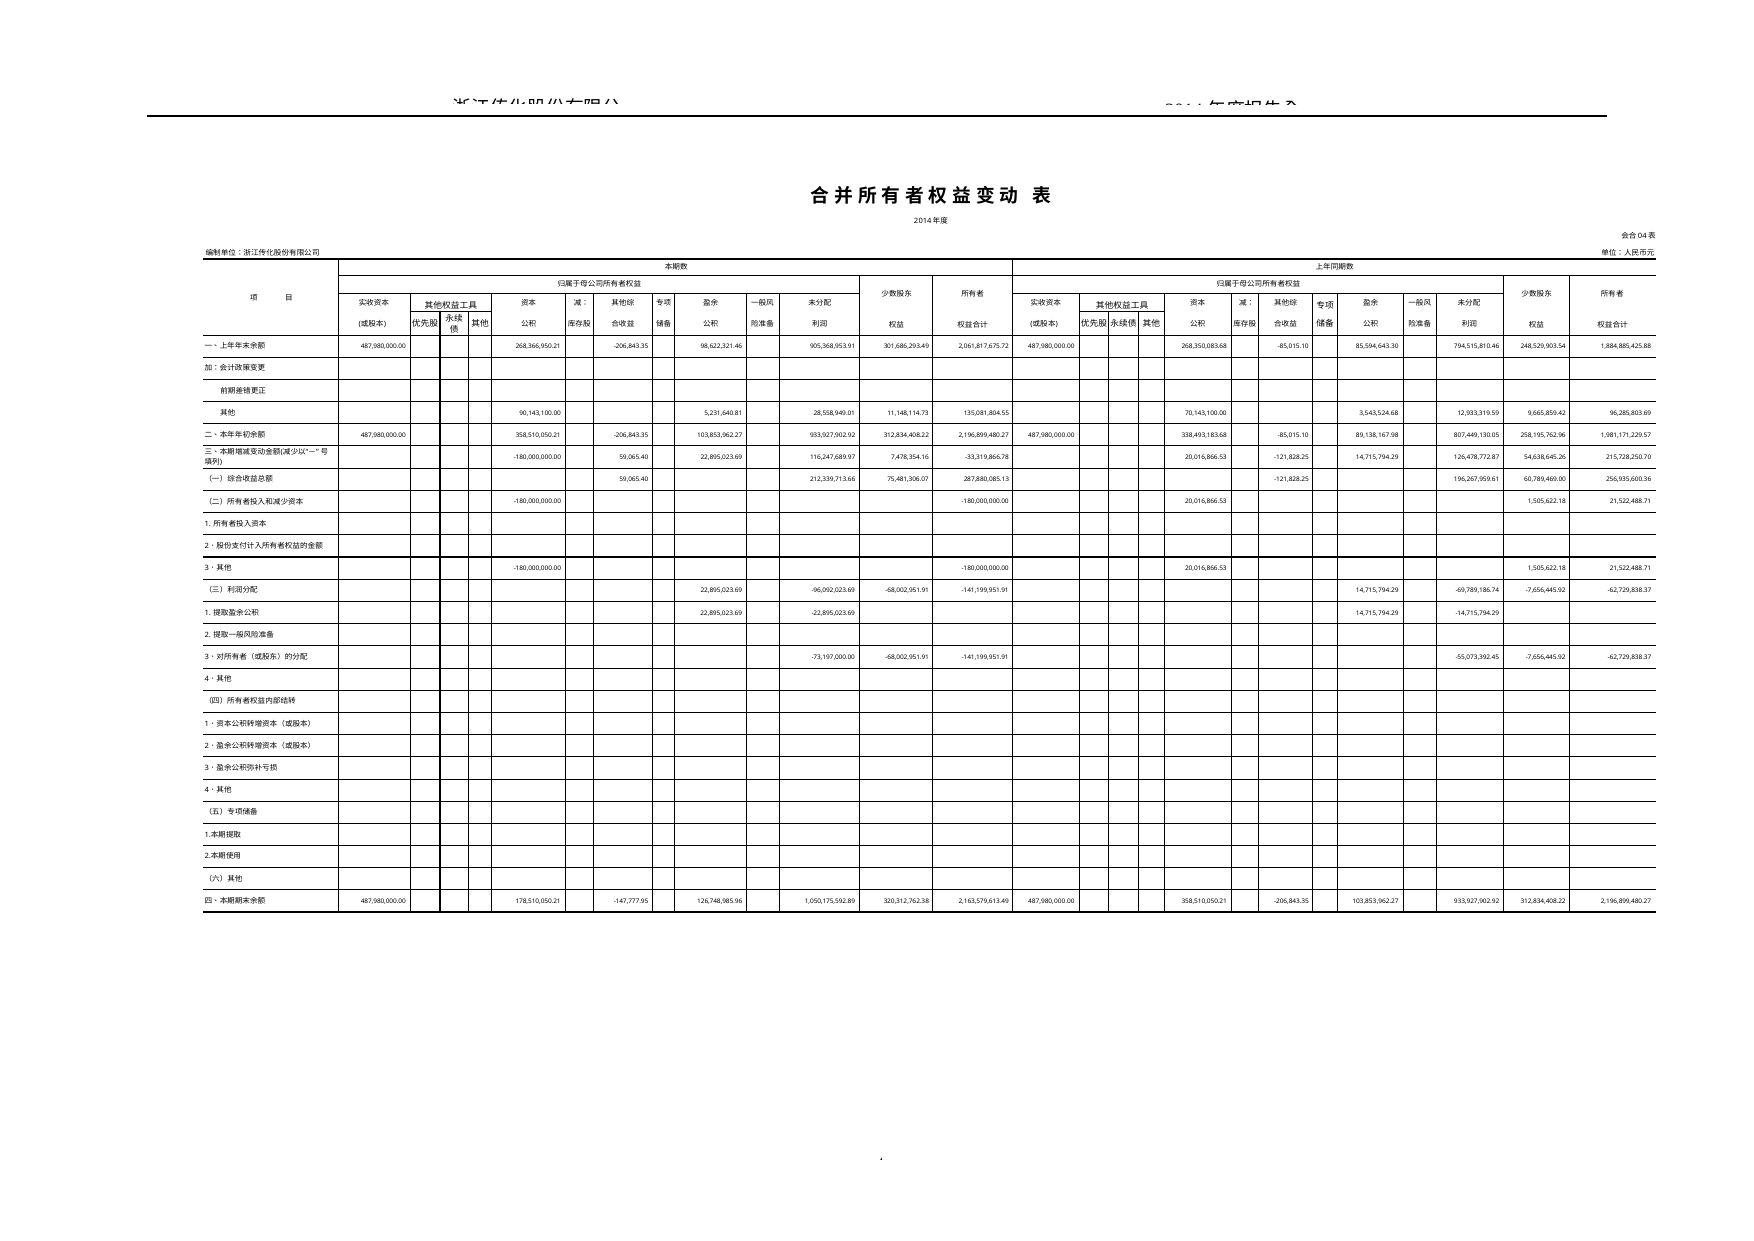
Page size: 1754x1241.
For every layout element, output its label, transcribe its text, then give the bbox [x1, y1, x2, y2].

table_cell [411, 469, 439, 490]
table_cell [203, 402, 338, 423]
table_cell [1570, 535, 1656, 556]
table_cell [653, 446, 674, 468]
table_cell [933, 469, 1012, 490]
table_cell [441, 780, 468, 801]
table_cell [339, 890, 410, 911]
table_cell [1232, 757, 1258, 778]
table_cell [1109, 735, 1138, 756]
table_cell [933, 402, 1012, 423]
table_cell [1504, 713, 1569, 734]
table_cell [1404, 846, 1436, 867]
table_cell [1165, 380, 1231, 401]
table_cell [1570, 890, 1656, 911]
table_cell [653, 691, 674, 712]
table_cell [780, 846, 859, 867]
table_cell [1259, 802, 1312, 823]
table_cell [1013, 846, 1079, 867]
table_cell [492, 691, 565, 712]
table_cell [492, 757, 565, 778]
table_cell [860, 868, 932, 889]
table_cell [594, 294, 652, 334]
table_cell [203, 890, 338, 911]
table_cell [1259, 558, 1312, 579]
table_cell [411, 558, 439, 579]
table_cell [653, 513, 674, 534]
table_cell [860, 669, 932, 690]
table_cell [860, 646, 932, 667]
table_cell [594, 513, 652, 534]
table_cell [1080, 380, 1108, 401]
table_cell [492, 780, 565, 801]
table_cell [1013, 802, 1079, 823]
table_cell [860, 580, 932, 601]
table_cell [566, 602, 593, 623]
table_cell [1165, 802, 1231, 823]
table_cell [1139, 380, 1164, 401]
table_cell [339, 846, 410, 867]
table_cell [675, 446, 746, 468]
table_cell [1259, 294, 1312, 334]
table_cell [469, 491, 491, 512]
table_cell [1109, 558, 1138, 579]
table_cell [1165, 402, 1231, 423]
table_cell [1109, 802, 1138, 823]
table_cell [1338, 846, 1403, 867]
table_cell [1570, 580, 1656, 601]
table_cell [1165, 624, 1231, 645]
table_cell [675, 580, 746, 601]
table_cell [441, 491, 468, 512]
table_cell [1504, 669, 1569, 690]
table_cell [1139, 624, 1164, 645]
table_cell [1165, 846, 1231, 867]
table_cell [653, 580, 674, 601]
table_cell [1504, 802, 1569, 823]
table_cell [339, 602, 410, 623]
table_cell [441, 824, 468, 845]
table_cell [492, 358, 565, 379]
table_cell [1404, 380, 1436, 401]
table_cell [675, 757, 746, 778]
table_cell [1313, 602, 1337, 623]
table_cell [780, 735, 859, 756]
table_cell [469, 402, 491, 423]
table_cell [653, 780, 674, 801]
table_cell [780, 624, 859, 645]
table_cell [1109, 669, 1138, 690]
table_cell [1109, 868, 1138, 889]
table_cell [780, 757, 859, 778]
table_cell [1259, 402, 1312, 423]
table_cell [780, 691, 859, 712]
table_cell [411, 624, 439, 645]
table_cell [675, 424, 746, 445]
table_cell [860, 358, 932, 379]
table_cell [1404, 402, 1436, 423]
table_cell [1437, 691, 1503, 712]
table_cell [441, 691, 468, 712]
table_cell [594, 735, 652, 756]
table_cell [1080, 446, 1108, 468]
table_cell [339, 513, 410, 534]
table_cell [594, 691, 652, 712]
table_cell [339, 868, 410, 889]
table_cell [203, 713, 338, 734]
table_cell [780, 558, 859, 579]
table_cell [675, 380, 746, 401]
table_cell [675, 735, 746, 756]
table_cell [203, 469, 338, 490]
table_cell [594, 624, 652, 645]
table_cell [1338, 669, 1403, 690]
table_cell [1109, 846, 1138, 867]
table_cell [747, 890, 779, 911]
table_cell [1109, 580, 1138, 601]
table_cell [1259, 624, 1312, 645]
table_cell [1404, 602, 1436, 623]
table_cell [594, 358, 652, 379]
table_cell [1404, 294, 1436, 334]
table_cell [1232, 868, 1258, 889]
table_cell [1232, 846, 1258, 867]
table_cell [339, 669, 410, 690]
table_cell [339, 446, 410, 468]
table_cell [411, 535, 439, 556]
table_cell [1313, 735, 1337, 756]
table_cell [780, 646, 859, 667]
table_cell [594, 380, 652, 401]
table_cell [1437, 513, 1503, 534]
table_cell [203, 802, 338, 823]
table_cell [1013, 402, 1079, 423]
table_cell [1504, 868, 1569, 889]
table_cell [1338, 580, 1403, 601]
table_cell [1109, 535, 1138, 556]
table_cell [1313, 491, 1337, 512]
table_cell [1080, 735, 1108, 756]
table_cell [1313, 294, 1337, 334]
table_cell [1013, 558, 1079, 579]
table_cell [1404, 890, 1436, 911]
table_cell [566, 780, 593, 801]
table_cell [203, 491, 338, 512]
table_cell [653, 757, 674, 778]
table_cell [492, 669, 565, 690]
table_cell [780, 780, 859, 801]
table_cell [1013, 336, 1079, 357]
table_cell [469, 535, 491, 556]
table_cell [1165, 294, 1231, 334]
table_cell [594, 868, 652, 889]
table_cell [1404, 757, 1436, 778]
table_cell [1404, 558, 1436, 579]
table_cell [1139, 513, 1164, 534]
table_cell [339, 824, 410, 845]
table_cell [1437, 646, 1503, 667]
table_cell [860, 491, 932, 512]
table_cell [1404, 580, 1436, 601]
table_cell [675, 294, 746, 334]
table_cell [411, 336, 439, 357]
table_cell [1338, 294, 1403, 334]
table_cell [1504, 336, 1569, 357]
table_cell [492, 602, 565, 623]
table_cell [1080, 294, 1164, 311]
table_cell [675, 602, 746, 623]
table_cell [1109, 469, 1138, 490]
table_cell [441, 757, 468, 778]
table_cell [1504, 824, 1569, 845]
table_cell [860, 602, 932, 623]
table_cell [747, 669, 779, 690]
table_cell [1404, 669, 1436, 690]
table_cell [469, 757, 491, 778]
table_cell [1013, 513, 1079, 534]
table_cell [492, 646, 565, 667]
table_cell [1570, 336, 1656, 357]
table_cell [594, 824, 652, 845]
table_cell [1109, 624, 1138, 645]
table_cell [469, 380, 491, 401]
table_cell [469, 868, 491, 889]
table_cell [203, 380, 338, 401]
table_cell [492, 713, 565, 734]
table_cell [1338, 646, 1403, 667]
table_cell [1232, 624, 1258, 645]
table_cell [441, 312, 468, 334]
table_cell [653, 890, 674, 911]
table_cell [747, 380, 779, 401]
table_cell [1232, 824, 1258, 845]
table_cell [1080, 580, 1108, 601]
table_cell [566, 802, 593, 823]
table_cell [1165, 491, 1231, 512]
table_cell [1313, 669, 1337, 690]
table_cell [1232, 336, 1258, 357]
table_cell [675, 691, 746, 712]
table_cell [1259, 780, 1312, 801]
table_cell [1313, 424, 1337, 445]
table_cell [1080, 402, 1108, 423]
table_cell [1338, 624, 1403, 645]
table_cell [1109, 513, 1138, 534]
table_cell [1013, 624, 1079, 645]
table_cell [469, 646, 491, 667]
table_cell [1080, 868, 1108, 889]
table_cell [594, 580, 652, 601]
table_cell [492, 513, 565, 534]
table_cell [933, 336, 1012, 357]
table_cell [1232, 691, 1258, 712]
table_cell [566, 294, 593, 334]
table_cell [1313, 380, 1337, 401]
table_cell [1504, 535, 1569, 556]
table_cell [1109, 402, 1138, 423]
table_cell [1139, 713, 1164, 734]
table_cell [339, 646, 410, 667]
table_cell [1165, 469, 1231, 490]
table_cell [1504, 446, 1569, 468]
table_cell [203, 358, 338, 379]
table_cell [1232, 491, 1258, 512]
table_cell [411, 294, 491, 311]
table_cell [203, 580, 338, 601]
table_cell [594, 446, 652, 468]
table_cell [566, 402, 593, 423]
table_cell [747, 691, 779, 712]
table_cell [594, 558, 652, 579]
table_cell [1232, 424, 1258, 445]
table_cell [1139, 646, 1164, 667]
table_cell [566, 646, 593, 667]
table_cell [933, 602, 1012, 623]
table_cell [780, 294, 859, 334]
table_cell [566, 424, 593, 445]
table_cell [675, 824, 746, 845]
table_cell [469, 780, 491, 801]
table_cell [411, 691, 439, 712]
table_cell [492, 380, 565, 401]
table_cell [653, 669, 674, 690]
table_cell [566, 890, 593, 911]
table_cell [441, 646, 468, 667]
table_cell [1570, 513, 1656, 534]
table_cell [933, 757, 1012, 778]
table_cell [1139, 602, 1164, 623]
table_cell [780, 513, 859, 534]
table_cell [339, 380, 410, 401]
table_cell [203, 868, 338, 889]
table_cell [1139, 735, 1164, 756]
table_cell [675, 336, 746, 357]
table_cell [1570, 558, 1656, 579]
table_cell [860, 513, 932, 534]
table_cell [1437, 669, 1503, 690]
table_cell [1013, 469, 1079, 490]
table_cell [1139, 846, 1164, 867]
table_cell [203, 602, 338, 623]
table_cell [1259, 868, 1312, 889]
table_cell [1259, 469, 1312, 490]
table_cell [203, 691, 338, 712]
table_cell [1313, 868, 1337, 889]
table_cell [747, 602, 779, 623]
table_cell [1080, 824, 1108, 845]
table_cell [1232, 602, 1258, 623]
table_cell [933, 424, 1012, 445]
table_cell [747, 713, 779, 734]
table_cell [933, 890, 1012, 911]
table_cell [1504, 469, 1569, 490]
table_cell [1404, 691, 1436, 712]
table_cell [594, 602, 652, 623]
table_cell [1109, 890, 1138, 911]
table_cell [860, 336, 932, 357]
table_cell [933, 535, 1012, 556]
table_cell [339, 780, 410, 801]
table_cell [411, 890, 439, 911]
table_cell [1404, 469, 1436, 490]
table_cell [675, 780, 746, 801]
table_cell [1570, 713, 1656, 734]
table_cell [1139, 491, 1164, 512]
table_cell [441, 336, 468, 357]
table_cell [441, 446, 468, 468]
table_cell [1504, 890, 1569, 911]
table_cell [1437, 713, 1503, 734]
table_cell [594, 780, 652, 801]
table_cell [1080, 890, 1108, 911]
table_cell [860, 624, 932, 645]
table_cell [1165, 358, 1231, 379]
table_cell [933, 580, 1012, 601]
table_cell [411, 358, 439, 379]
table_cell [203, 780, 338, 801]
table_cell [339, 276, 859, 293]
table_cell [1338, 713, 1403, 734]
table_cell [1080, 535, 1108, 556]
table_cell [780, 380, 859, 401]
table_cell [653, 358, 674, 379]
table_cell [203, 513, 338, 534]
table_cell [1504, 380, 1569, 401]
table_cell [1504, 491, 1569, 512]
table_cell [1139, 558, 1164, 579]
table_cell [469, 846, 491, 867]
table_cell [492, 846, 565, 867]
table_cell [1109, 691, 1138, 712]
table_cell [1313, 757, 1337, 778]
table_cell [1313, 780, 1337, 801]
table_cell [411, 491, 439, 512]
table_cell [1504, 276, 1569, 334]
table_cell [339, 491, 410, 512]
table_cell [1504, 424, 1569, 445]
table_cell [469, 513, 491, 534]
text 合 并 所 有 者 权 益 变 动 表 [787, 182, 1073, 208]
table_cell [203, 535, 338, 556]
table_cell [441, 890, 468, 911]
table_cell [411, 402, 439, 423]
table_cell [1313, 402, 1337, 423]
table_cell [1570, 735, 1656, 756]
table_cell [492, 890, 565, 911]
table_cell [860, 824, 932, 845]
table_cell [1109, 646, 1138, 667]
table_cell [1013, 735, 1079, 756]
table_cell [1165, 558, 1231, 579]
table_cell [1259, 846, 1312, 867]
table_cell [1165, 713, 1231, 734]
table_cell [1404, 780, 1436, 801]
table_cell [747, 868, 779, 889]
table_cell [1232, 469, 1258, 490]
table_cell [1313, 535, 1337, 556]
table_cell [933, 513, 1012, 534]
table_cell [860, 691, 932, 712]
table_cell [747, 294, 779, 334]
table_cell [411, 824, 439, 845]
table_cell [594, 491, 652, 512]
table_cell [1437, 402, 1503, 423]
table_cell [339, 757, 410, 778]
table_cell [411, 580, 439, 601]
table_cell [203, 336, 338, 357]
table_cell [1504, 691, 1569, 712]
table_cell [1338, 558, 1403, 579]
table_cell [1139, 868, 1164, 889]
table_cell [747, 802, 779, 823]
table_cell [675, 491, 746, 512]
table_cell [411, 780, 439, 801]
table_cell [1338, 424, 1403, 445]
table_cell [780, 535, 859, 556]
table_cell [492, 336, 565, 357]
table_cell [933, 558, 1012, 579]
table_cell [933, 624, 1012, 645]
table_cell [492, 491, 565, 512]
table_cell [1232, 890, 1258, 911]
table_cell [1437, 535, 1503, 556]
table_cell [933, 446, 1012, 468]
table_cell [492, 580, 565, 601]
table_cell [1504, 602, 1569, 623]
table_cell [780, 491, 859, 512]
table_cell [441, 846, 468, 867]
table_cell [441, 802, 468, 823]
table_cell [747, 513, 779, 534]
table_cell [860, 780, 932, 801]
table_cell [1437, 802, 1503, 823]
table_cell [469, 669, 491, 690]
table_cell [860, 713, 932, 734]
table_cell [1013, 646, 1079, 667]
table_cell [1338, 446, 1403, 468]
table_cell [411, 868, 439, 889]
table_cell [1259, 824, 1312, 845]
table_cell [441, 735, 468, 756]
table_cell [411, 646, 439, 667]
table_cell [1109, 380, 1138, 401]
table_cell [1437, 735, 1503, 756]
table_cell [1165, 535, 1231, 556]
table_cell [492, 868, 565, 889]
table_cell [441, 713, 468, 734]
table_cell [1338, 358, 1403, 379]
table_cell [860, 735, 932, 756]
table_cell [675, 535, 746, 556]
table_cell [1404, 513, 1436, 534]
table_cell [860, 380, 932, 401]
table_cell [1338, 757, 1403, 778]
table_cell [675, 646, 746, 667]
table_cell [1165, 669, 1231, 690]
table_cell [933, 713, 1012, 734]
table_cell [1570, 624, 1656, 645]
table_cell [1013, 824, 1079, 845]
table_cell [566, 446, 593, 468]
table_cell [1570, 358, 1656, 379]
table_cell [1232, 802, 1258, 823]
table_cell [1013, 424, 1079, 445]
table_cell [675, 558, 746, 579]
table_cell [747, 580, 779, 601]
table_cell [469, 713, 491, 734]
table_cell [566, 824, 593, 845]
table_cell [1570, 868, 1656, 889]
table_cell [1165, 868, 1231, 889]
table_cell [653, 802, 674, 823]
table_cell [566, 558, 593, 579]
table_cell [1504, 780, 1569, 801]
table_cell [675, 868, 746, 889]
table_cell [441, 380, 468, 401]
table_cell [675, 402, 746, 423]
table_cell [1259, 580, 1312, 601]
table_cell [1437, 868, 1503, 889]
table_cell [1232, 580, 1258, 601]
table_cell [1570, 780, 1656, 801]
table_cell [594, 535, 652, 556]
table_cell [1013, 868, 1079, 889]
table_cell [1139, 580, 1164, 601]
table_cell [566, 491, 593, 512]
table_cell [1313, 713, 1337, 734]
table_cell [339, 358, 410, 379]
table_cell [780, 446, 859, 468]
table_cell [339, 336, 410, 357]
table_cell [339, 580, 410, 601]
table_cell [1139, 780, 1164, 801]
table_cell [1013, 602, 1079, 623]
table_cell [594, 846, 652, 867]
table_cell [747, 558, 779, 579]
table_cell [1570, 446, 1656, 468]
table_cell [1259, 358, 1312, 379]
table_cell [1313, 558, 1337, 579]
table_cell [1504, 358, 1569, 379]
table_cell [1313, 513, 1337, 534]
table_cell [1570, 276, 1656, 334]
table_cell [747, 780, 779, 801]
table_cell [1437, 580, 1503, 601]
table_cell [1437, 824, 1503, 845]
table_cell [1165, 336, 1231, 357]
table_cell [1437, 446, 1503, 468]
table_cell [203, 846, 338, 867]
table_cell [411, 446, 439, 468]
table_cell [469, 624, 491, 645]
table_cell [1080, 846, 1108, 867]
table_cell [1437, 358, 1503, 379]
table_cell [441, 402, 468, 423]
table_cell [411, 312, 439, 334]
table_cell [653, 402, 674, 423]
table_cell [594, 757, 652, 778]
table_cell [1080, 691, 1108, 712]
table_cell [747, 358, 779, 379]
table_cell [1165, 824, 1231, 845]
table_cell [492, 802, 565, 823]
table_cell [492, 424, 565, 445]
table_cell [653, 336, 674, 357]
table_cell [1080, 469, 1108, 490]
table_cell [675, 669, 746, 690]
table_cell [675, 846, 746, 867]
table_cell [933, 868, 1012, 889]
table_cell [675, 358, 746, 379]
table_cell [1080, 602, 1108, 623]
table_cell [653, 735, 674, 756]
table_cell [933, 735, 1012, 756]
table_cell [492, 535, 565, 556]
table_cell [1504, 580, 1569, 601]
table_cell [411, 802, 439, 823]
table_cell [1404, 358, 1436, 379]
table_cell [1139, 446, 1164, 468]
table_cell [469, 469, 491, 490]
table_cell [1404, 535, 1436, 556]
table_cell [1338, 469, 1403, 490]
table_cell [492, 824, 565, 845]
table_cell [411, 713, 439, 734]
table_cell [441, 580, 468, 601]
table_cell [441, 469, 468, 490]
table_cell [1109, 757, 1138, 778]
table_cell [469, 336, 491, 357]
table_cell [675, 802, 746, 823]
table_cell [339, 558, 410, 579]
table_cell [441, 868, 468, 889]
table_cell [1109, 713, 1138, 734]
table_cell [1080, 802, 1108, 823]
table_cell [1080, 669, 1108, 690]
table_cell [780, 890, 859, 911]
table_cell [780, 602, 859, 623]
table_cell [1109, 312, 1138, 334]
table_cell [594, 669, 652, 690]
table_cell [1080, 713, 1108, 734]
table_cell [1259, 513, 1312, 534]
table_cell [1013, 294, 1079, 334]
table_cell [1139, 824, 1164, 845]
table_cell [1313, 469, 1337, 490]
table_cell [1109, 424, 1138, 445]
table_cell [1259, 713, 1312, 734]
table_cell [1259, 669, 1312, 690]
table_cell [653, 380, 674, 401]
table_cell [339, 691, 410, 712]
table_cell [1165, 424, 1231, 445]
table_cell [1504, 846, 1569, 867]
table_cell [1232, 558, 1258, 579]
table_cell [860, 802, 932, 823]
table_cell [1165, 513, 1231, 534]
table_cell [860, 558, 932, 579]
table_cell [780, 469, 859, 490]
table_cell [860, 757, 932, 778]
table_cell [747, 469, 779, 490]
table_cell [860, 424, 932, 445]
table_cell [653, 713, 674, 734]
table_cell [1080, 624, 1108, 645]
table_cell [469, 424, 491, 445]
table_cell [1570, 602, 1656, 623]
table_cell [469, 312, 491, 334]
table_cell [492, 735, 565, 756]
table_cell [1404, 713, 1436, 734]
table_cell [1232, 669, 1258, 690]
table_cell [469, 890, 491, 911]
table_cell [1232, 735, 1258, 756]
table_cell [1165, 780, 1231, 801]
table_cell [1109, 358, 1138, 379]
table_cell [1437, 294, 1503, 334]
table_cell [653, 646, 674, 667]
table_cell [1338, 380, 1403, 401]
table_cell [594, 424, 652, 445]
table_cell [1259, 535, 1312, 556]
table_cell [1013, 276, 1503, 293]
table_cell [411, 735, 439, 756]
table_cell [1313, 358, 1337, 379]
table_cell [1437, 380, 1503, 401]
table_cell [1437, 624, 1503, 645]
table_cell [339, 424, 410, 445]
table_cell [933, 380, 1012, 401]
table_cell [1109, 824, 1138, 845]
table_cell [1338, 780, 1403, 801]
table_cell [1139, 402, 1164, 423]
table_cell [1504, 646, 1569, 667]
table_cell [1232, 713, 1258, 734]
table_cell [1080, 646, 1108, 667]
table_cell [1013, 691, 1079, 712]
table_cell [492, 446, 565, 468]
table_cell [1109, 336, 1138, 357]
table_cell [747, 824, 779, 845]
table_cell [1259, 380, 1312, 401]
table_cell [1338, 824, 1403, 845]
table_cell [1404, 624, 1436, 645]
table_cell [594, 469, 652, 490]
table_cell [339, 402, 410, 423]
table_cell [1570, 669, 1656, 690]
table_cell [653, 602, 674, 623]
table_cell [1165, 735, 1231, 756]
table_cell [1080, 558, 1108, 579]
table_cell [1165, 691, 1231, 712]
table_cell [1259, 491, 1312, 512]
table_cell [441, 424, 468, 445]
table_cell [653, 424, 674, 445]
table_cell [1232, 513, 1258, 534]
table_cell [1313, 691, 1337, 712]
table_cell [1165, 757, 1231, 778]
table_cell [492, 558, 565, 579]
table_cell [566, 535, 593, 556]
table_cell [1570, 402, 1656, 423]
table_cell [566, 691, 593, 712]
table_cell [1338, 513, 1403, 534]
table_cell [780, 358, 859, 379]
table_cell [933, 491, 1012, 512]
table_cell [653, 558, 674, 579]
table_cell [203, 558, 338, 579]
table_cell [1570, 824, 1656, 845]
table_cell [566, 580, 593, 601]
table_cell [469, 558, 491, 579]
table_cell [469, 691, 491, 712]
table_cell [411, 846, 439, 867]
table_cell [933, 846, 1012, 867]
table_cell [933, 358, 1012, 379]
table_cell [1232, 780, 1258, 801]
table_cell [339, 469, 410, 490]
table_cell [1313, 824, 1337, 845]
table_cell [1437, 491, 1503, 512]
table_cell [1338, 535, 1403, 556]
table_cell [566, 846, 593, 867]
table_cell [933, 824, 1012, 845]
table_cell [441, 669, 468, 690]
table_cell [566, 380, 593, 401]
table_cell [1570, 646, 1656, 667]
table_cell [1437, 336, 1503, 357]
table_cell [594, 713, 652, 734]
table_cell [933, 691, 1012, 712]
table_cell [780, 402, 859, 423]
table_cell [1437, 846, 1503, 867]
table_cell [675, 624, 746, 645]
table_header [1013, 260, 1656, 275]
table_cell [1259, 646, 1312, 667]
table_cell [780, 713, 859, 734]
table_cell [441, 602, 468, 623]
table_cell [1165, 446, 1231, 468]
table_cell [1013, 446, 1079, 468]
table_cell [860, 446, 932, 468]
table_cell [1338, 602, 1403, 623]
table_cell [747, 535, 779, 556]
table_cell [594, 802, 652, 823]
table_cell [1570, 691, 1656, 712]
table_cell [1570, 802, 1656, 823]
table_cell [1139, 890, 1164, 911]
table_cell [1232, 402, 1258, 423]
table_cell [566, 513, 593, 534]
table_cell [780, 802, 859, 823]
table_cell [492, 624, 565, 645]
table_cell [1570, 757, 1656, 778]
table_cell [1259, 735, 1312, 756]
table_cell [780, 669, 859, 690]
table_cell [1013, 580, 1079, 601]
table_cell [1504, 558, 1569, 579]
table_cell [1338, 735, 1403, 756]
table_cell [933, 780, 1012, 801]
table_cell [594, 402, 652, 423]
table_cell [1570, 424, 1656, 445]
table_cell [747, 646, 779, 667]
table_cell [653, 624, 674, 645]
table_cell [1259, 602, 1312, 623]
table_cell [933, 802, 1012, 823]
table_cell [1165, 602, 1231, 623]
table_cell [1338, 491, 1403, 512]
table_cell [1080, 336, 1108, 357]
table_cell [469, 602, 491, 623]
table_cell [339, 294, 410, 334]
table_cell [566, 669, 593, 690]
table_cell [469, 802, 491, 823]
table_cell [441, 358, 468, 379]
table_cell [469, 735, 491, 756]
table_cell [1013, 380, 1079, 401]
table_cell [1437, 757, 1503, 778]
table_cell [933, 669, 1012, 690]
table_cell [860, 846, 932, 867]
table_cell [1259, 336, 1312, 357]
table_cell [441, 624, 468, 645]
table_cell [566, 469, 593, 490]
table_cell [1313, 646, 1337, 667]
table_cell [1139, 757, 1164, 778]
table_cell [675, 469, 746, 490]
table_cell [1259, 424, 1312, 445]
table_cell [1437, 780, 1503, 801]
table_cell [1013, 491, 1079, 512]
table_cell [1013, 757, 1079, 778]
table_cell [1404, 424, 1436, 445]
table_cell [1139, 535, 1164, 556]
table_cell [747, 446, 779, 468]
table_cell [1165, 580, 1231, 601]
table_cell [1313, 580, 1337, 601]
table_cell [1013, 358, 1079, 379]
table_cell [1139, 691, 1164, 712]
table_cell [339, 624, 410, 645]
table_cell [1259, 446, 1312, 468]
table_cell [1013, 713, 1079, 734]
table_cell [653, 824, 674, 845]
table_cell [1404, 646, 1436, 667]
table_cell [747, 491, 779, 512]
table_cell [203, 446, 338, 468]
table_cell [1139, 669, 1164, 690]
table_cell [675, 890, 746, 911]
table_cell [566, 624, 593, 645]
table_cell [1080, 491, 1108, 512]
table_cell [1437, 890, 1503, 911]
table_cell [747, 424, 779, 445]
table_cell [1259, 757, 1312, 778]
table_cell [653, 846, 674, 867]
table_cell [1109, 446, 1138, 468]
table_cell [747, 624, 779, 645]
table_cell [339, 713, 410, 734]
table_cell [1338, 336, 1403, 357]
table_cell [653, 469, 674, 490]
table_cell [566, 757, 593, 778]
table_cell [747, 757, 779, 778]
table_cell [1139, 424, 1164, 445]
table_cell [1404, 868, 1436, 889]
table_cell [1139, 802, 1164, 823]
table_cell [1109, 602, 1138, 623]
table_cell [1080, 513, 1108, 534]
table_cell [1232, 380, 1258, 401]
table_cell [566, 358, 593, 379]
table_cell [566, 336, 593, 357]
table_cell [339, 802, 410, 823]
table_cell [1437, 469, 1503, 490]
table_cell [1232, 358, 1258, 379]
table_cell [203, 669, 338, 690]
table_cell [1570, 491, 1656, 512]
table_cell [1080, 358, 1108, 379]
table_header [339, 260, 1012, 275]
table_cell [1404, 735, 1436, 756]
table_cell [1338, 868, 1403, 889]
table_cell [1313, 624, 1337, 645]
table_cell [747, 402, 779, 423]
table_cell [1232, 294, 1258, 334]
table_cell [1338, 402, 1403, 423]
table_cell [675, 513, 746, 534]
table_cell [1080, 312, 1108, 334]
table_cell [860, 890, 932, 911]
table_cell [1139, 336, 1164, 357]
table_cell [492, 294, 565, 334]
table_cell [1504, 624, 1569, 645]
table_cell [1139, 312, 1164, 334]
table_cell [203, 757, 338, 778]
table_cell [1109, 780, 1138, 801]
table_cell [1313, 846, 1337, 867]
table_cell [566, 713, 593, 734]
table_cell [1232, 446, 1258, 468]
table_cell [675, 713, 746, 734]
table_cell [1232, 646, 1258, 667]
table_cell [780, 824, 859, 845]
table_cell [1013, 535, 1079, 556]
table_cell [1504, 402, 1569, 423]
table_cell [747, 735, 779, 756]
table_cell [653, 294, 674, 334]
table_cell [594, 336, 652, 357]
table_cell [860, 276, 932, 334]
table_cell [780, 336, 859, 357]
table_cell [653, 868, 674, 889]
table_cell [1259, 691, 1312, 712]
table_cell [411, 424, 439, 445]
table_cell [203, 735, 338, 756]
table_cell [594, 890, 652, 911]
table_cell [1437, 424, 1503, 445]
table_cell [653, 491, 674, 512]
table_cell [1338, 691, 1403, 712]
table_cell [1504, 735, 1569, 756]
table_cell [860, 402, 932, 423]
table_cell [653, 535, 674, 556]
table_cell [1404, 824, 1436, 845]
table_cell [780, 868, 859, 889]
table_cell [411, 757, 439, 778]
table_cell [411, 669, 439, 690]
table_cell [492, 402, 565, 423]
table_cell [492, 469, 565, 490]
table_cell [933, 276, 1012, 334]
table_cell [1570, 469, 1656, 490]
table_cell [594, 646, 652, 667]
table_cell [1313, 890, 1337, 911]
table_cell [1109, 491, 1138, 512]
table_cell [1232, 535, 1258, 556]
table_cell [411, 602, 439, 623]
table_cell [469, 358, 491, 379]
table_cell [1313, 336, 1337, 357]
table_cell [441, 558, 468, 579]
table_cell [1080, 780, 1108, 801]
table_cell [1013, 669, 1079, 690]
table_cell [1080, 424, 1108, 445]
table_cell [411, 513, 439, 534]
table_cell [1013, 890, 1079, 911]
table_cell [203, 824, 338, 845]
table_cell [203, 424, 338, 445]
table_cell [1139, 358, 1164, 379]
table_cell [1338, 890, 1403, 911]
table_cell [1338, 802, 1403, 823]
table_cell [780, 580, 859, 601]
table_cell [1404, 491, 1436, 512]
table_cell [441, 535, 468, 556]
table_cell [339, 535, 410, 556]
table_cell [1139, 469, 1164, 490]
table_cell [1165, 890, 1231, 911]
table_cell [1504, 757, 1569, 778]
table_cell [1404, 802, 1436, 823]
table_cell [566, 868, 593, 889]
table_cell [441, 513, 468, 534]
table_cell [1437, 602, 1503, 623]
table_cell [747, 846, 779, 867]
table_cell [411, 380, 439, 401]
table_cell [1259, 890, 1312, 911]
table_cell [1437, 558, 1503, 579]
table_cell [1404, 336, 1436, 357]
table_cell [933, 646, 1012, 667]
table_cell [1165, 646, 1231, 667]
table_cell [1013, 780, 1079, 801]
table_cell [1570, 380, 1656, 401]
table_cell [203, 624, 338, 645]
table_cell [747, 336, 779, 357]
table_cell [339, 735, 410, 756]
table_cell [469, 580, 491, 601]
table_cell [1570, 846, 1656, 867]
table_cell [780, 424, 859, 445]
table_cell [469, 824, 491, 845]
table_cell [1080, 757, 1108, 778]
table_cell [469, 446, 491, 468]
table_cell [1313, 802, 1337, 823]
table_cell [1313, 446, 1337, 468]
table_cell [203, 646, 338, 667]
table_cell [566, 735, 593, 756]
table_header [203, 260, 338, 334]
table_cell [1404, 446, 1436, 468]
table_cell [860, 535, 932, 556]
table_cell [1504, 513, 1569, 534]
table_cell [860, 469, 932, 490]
